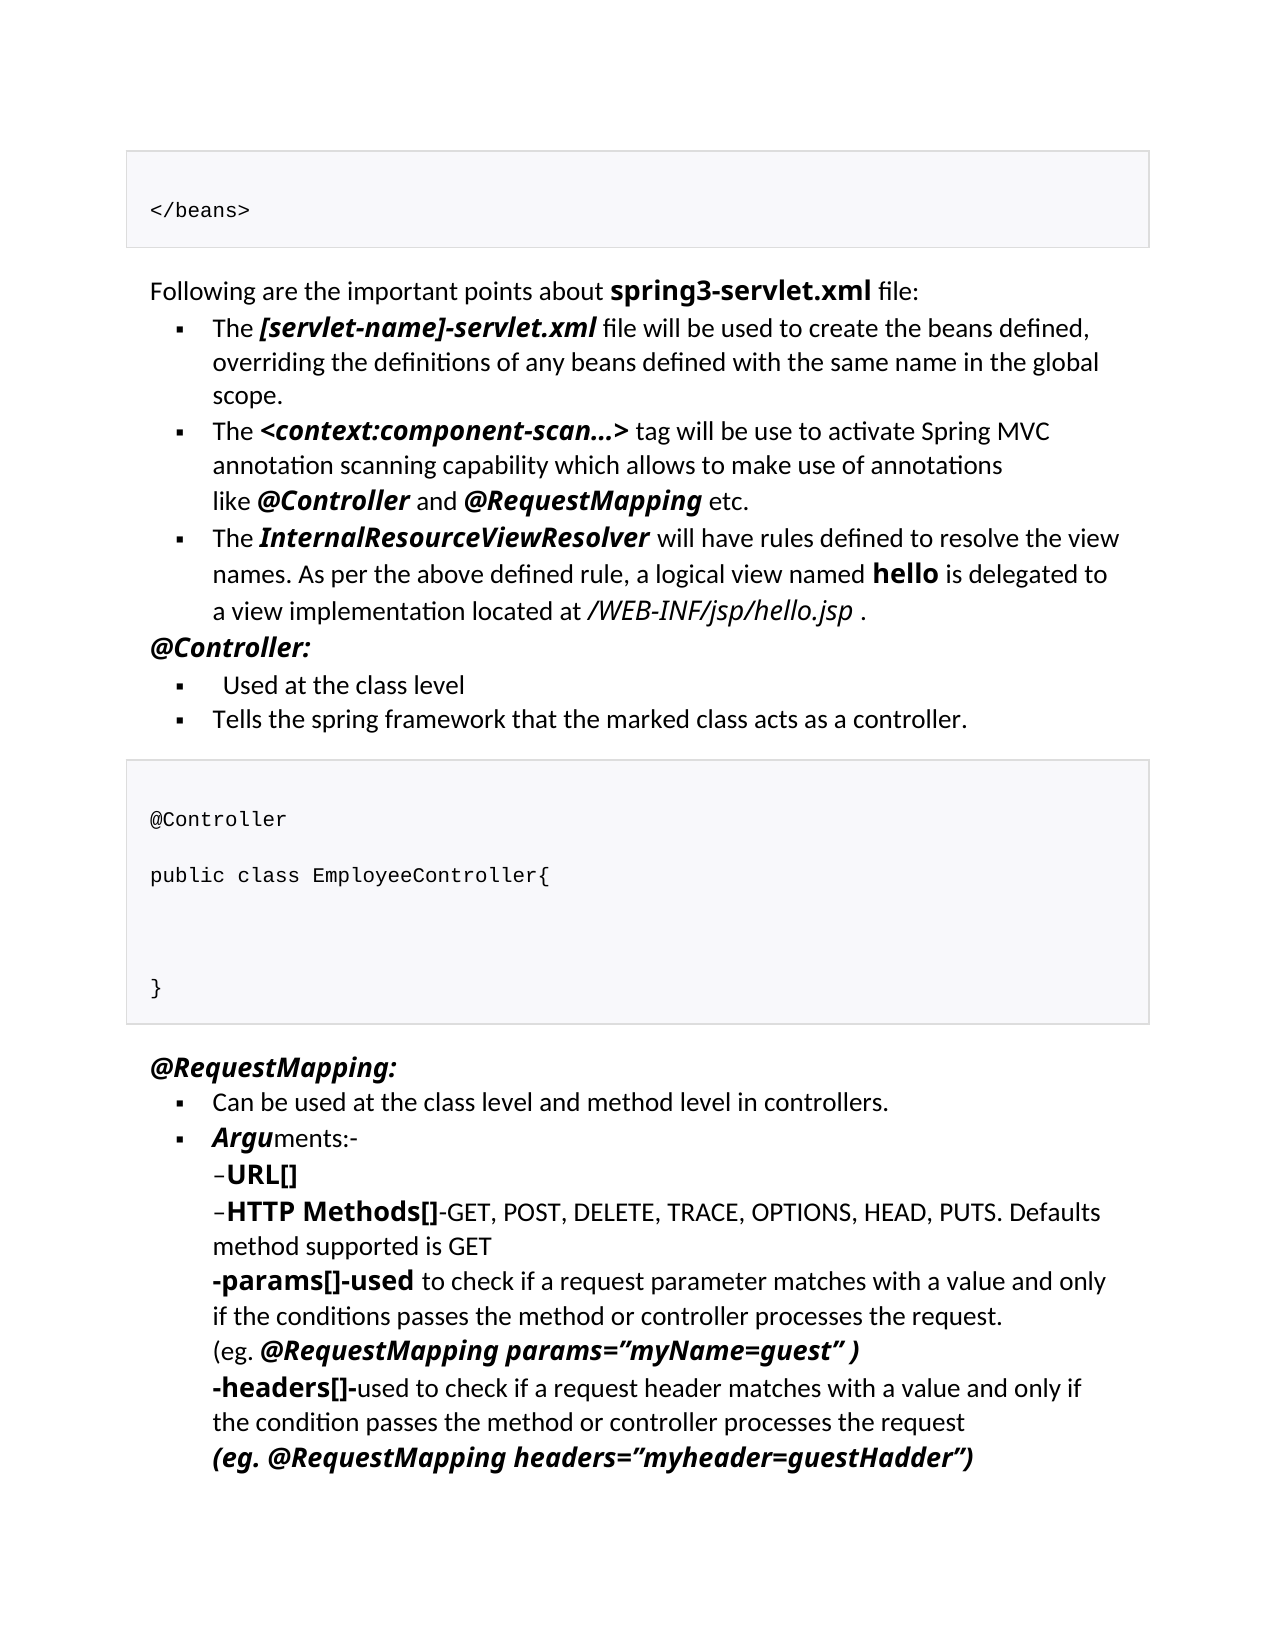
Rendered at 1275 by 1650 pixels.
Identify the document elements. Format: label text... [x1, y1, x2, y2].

list The <context:component-scan…> tag will be use to activate Spring MVC annotation scanning capability which allows to make use of annotations like @Controller and @RequestMapping etc. [175, 411, 1125, 518]
list Used at the class level [175, 666, 1125, 702]
list Tells the spring framework that the marked class acts as a controller. [175, 702, 1125, 736]
text @Controller: [150, 629, 1125, 666]
list Can be used at the class level and method level in controllers. [175, 1085, 1125, 1118]
list The [servlet-name]-servlet.xml file will be used to create the beans defined, overriding the definitions of any beans defined with the same name in the global scope. [175, 308, 1125, 411]
list The InternalResourceViewResolver will have rules defined to resolve the view names. As per the above defined rule, a logical view named hello is delegated to a view implementation located at /WEB-INF/jsp/hello.jsp . [175, 518, 1125, 629]
text </beans> [127, 152, 1148, 247]
text public class EmployeeController{ [127, 815, 1148, 871]
list Arguments:- –URL[] –HTTP Methods[]-GET, POST, DELETE, TRACE, OPTIONS, HEAD, PUTS. Defaults method supported is GET -params[]-used to check if a request parameter matches with a value and only if the conditions passes the method or controller processes the request. (eg. @RequestMapping params=”myName=guest” ) -headers[]-used to check if a request header matches with a value and only if the condition passes the method or controller processes the request (eg. @RequestMapping headers=”myheader=guestHadder”) [175, 1118, 1125, 1475]
text } [127, 927, 1148, 1023]
text @Controller [127, 761, 1148, 815]
text Following are the important points about spring3-servlet.xml file: [150, 272, 1125, 308]
text @RequestMapping: [150, 1048, 1125, 1085]
